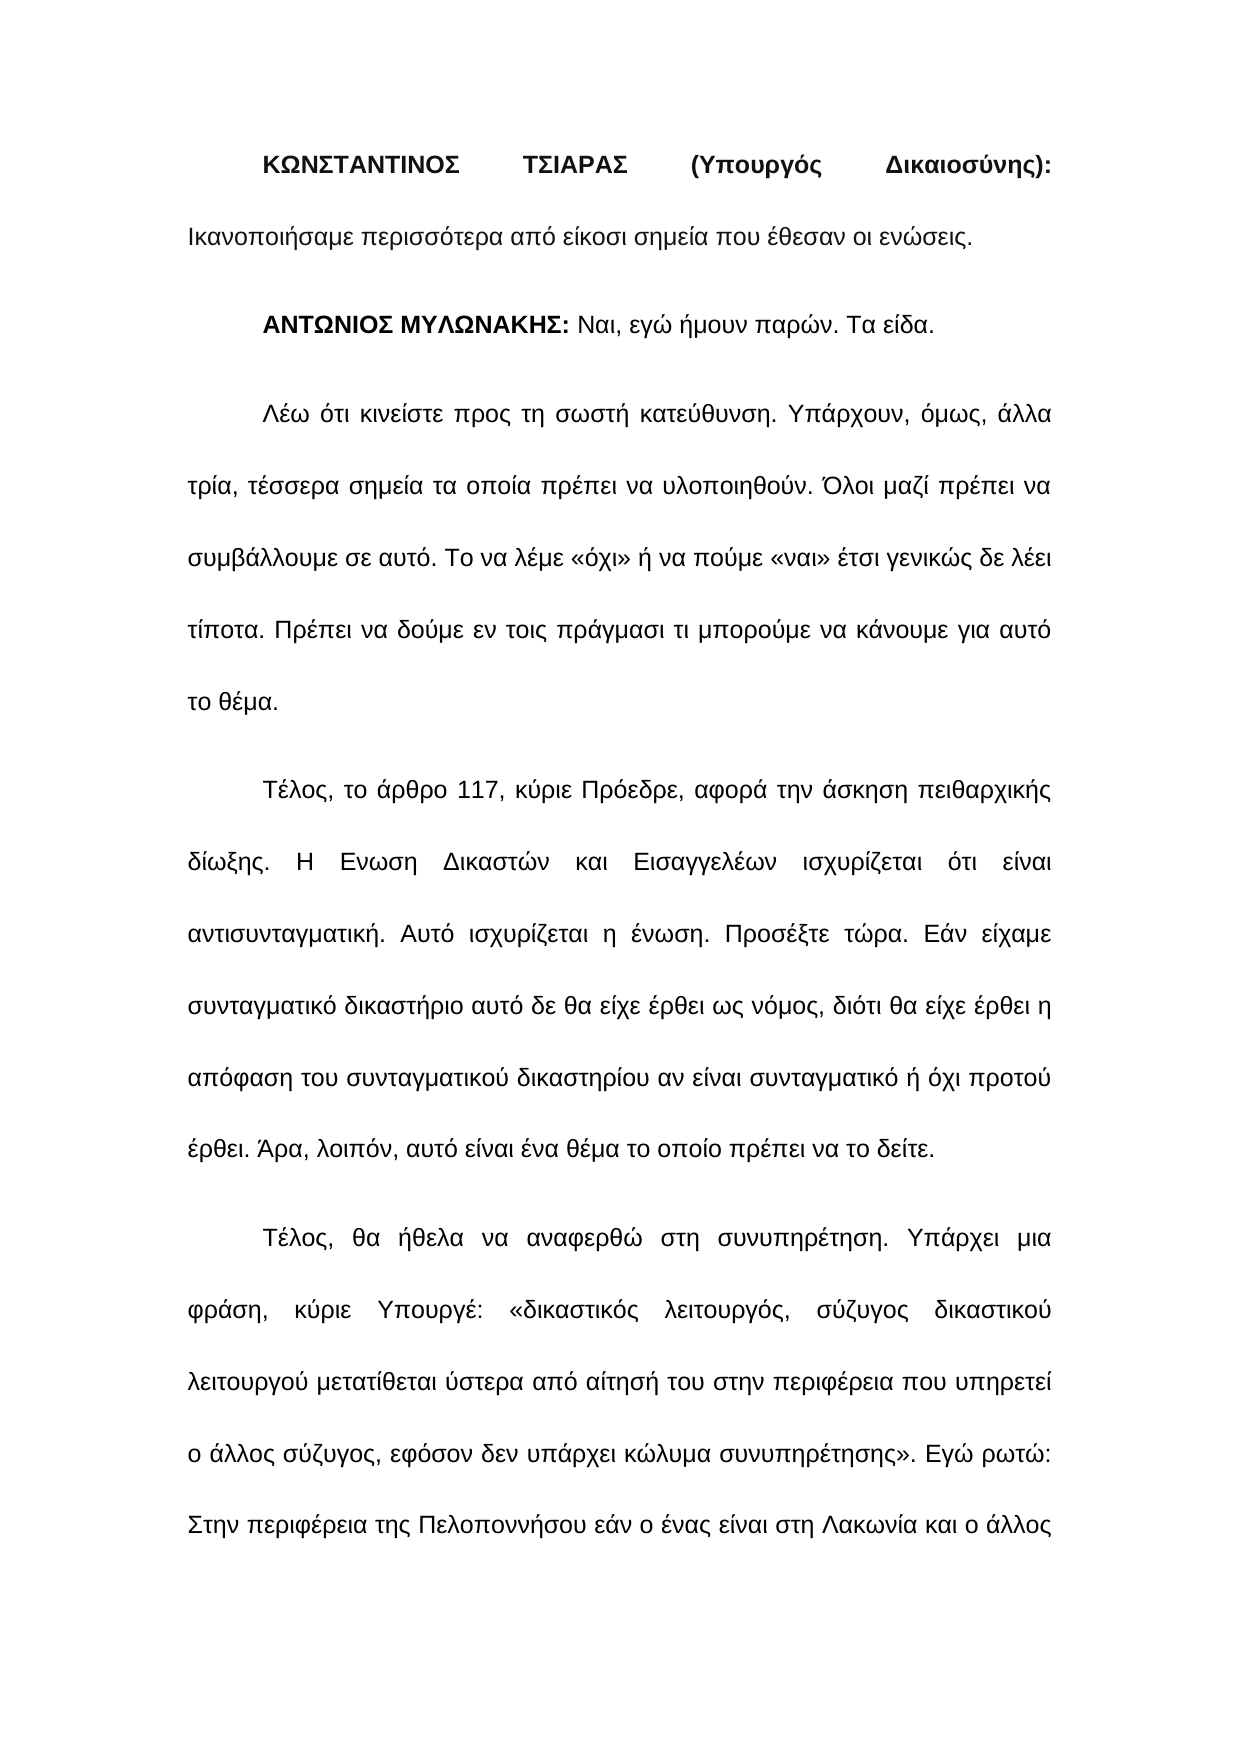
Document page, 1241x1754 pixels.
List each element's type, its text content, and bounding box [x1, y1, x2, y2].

text Λέω ότι κινείστε προς τη σωστή κατεύθυνση. Υπάρχουν, όμως, άλλα τρία, τέσσερα σημεία τα οποία πρέπει να υλοποιηθούν. Όλοι μαζί πρέπει να συμβάλλουμε σε αυτό. Το να λέμε «όχι» ή να πούμε «ναι» έτσι γενικώς δε λέει τίποτα. Πρέπει να δούμε εν τοις πράγμασι τι μπορούμε να κάνουμε για αυτό το θέμα. [187, 399, 1053, 715]
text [187, 1223, 1053, 1539]
text ΑΝΤΩΝΙΟΣ ΜΥΛΩΝΑΚΗΣ: Ναι, εγώ ήμουν παρών. Τα είδα. [187, 310, 1053, 339]
text Τέλος, το άρθρο 117, κύριε Πρόεδρε, αφορά την άσκηση πειθαρχικής δίωξης. Η Ενωση Δικαστών και Εισαγγελέων ισχυρίζεται ότι είναι αντισυνταγματική. Αυτό ισχυρίζεται η ένωση. Προσέξτε τώρα. Εάν είχαμε συνταγματικό δικαστήριο αυτό δε θα είχε έρθει ως νόμος, διότι θα είχε έρθει η απόφαση του συνταγματικού δικαστηρίου αν είναι συνταγματικό ή όχι προτού έρθει. Άρα, λοιπόν, αυτό είναι ένα θέμα το οποίο πρέπει να το δείτε. [187, 775, 1053, 1163]
text ΚΩΝΣΤΑΝΤΙΝΟΣ ΤΣΙΑΡΑΣ (Υπουργός Δικαιοσύνης): Ικανοποιήσαμε περισσότερα από είκοσι σημεία που έθεσαν οι ενώσεις. [187, 150, 1053, 251]
